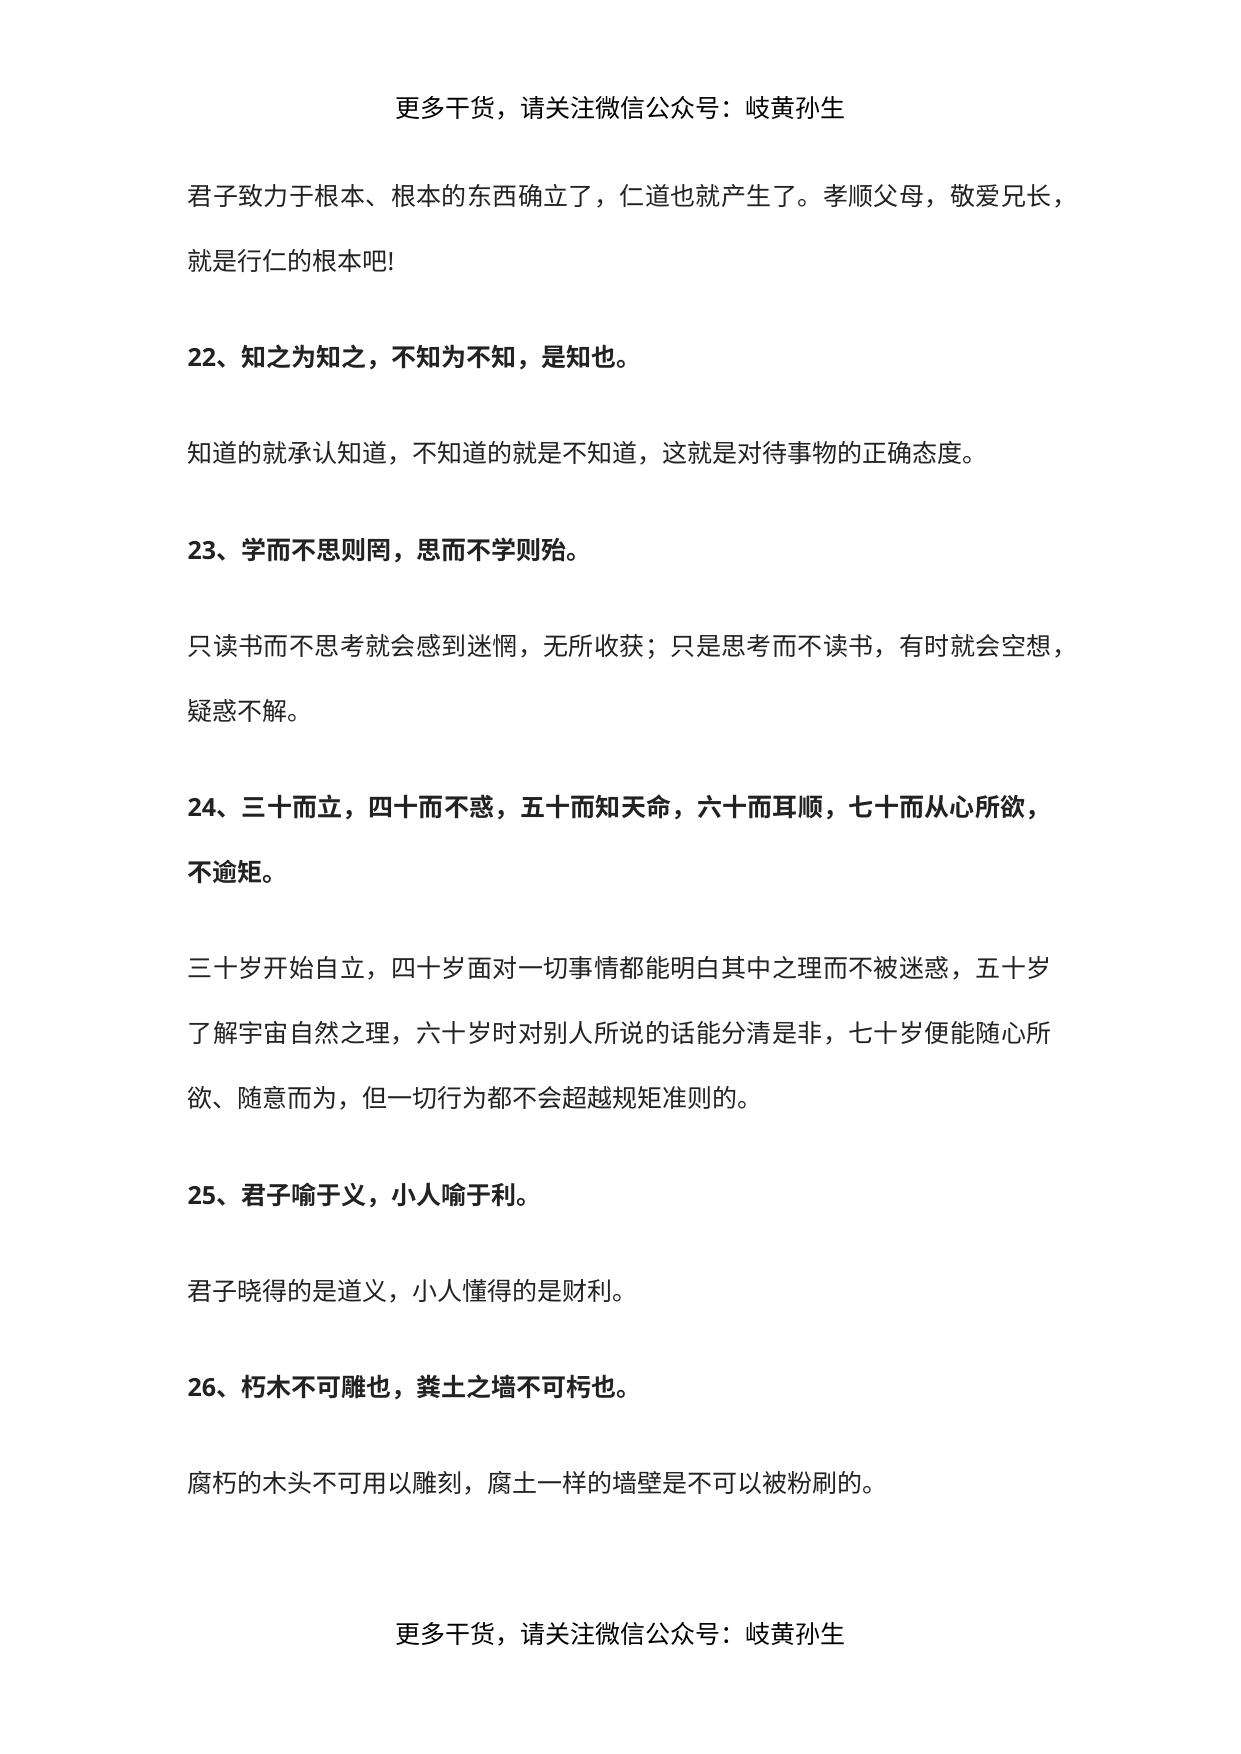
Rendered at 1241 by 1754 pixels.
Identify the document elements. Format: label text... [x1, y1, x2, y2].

text 三十岁开始自立，四十岁面对一切事情都能明白其中之理而不被迷惑，五十岁了解宇宙自然之理，六十岁时对别人所说的话能分清是非，七十岁便能随心所欲、随意而为，但一切行为都不会超越规矩准则的。 [187, 934, 1053, 1129]
text 腐朽的木头不可用以雕刻，腐土一样的墙壁是不可以被粉刷的。 [187, 1449, 1053, 1514]
text 23、学而不思则罔，思而不学则殆。 [187, 516, 1053, 581]
text 知道的就承认知道，不知道的就是不知道，这就是对待事物的正确态度。 [187, 419, 1053, 484]
text 只读书而不思考就会感到迷惘，无所收获；只是思考而不读书，有时就会空想，疑惑不解。 [187, 612, 1053, 742]
text 26、朽木不可雕也，粪土之墙不可杇也。 [187, 1353, 1053, 1418]
text 25、君子喻于义，小人喻于利。 [187, 1161, 1053, 1226]
text 君子致力于根本、根本的东西确立了，仁道也就产生了。孝顺父母，敬爱兄长，就是行仁的根本吧! [187, 162, 1053, 292]
text 24、三十而立，四十而不惑，五十而知天命，六十而耳顺，七十而从心所欲，不逾矩。 [187, 773, 1053, 903]
text 君子晓得的是道义，小人懂得的是财利。 [187, 1257, 1053, 1322]
text 22、知之为知之，不知为不知，是知也。 [187, 323, 1053, 388]
